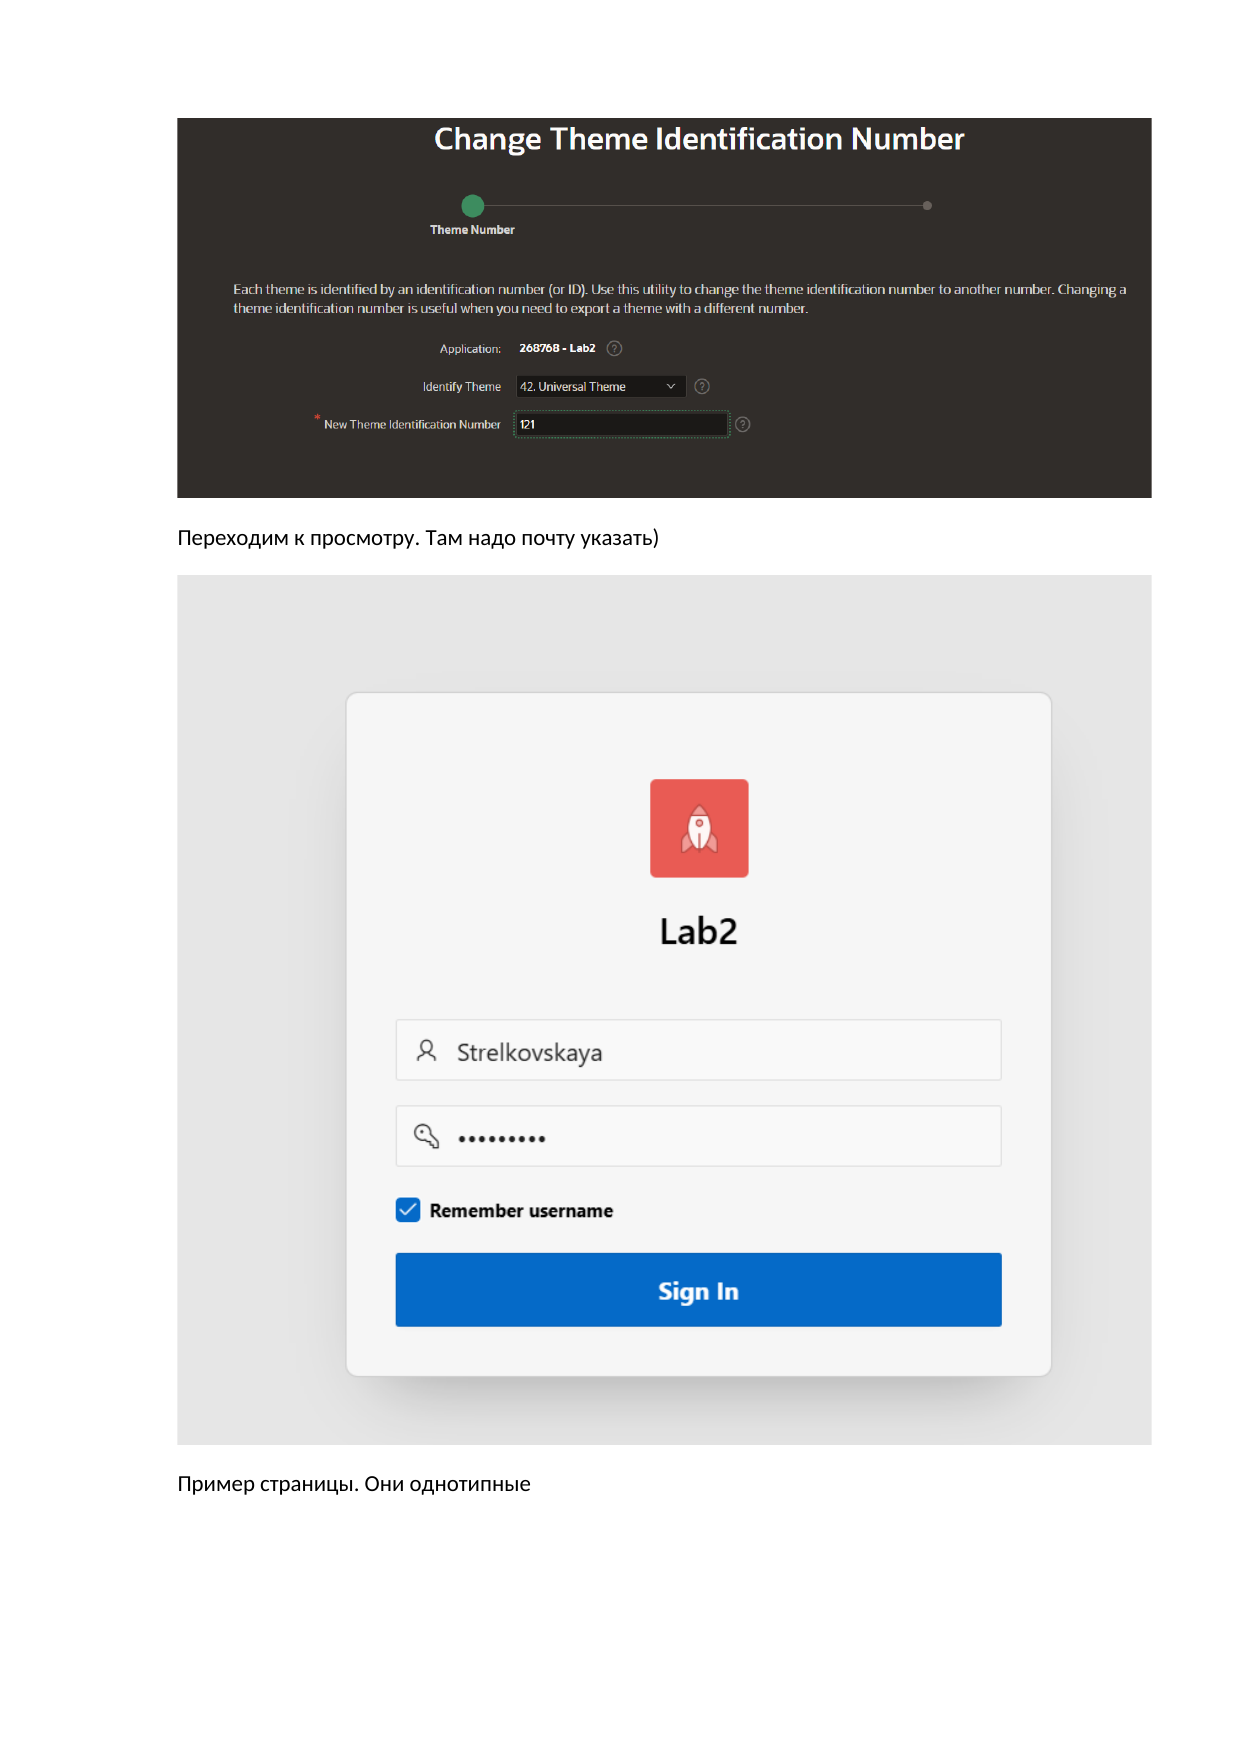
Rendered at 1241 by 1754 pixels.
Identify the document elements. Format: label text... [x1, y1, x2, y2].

text Переходим к просмотру. Там надо почту указать) [177, 523, 1152, 551]
text Пример страницы. Они однотипные [177, 1469, 1152, 1498]
picture [177, 118, 1152, 498]
picture [177, 575, 1152, 1445]
